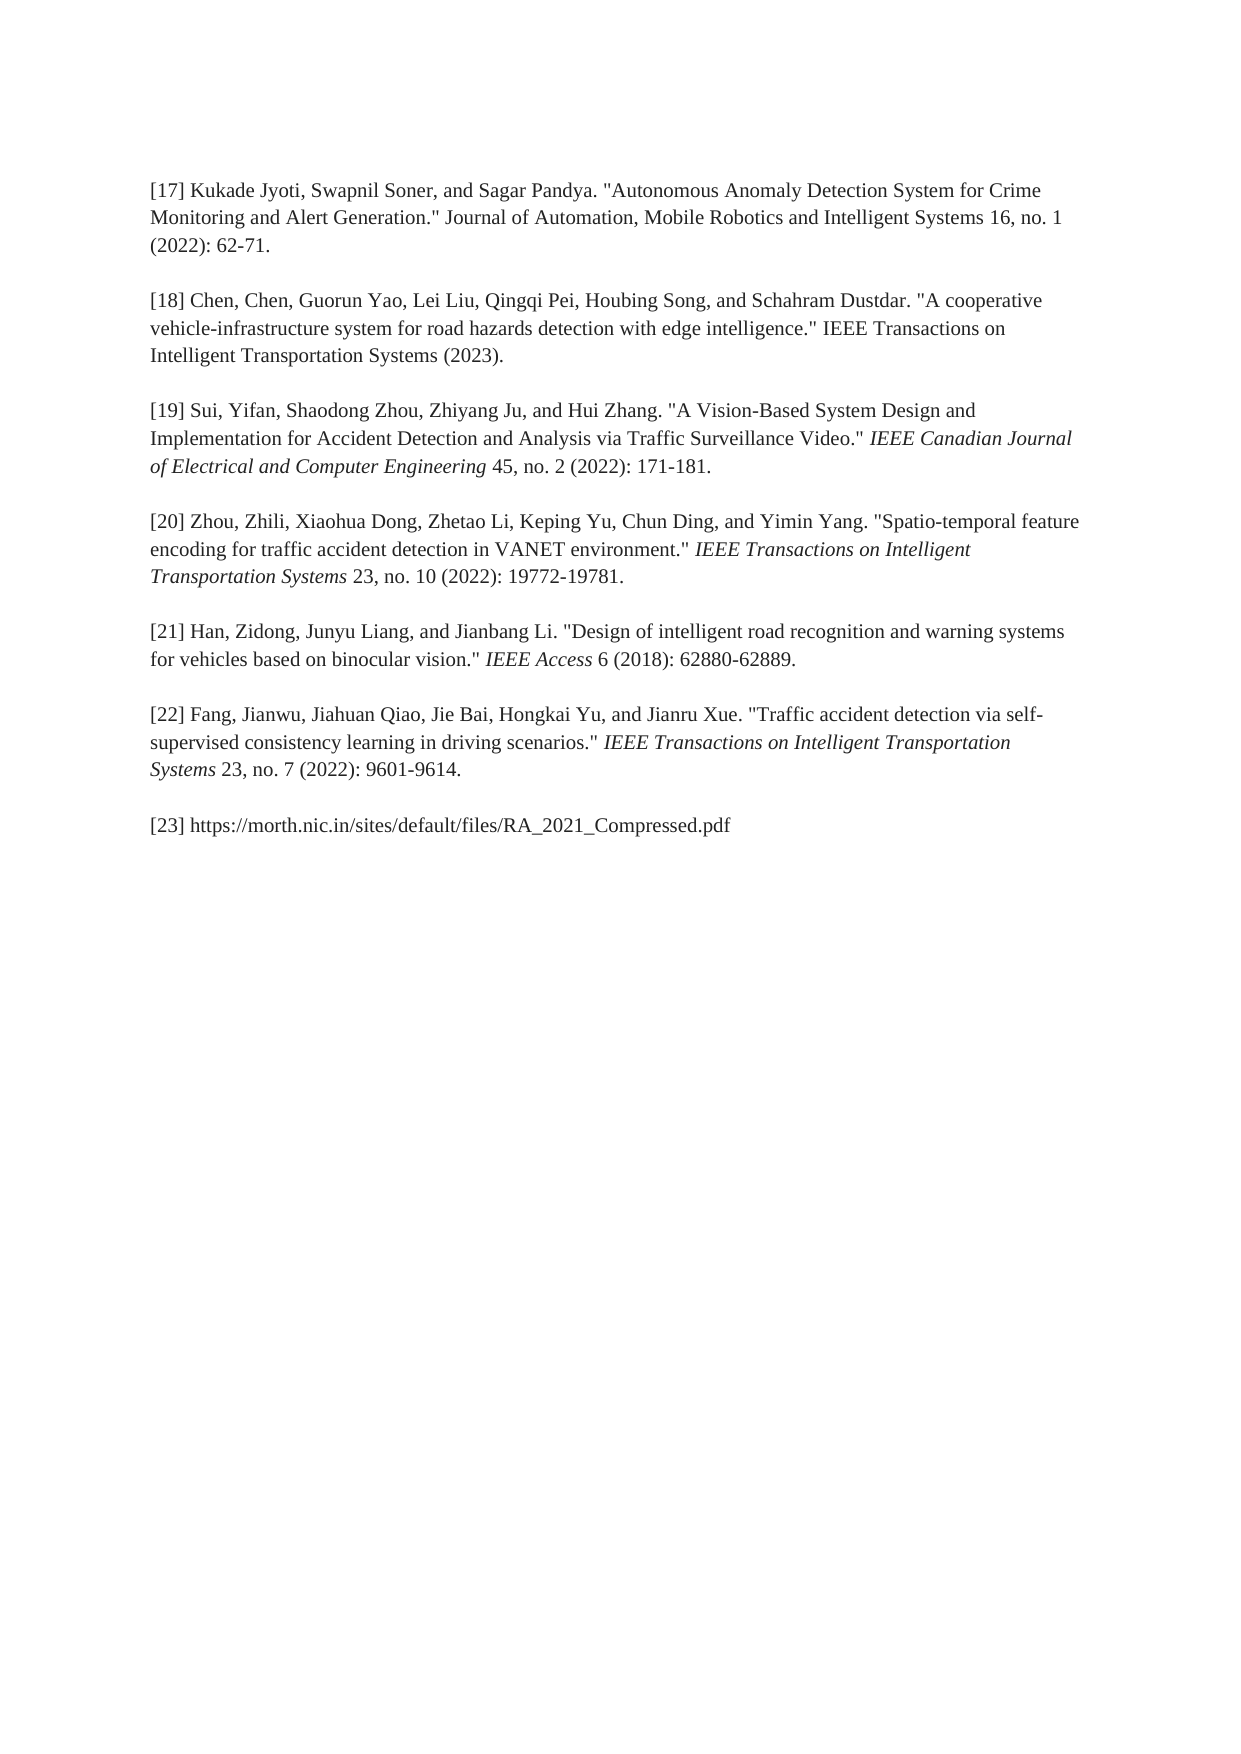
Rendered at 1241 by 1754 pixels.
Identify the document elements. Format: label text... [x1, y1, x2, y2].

text [19] Sui, Yifan, Shaodong Zhou, Zhiyang Ju, and Hui Zhang. "A Vision-Based System Design and Implementation for Accident Detection and Analysis via Traffic Surveillance Video." IEEE Canadian Journal of Electrical and Computer Engineering 45, no. 2 (2022): 171-181. [150, 398, 1090, 478]
text [20] Zhou, Zhili, Xiaohua Dong, Zhetao Li, Keping Yu, Chun Ding, and Yimin Yang. "Spatio-temporal feature encoding for traffic accident detection in VANET environment." IEEE Transactions on Intelligent Transportation Systems 23, no. 10 (2022): 19772-19781. [150, 509, 1090, 588]
text [17] Kukade Jyoti, Swapnil Soner, and Sagar Pandya. "Autonomous Anomaly Detection System for Crime Monitoring and Alert Generation." Journal of Automation, Mobile Robotics and Intelligent Systems 16, no. 1 (2022): 62-71. [150, 178, 1090, 257]
text [23] https://morth.nic.in/sites/default/files/RA_2021_Compressed.pdf [150, 812, 1090, 837]
text [22] Fang, Jianwu, Jiahuan Qiao, Jie Bai, Hongkai Yu, and Jianru Xue. "Traffic accident detection via self-supervised consistency learning in driving scenarios." IEEE Transactions on Intelligent Transportation Systems 23, no. 7 (2022): 9601-9614. [150, 702, 1090, 781]
text [18] Chen, Chen, Guorun Yao, Lei Liu, Qingqi Pei, Houbing Song, and Schahram Dustdar. "A cooperative vehicle-infrastructure system for road hazards detection with edge intelligence." IEEE Transactions on Intelligent Transportation Systems (2023). [150, 288, 1090, 367]
text [21] Han, Zidong, Junyu Liang, and Jianbang Li. "Design of intelligent road recognition and warning systems for vehicles based on binocular vision." IEEE Access 6 (2018): 62880-62889. [150, 619, 1090, 671]
